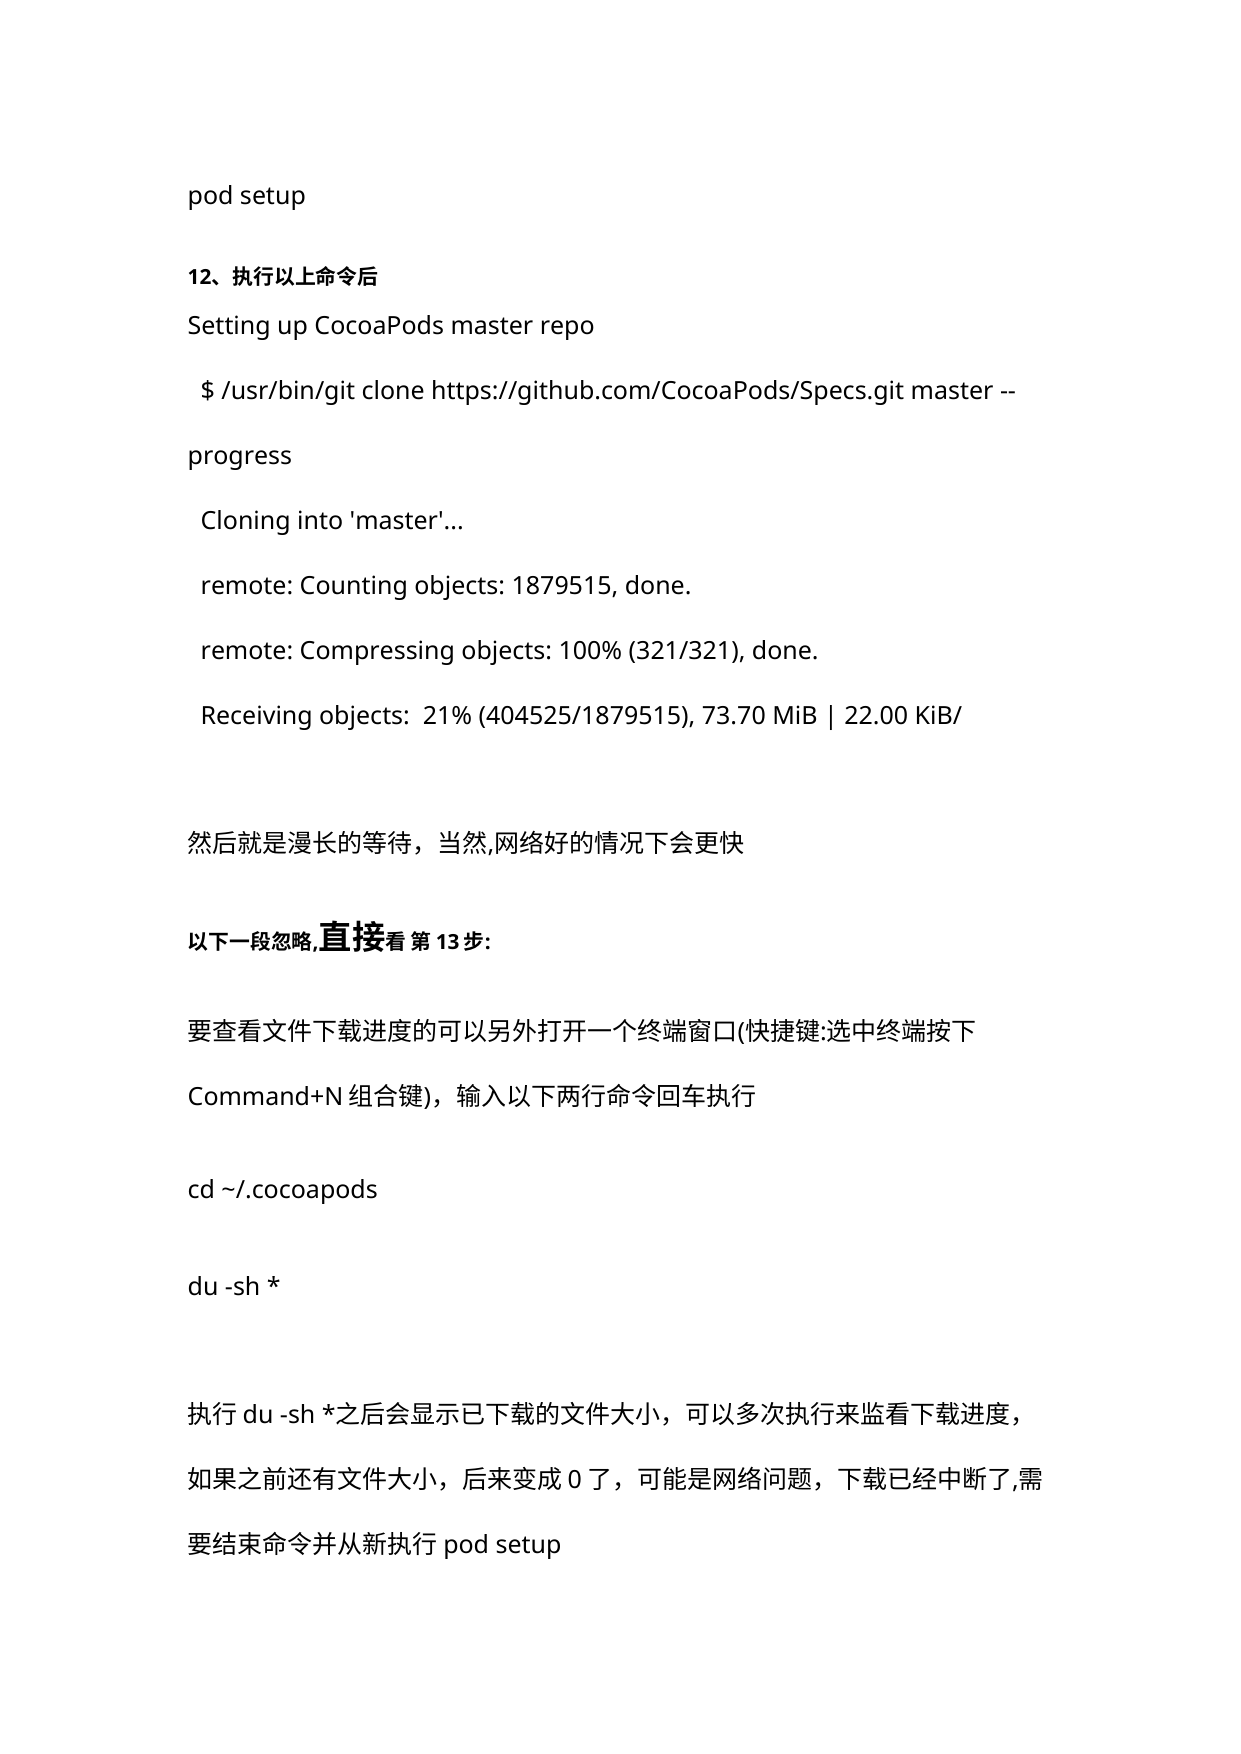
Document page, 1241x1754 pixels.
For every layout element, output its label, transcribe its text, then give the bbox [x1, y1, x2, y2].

text du -sh * [187, 1254, 1053, 1319]
text 以下一段忽略,直接看 第13步: [187, 903, 1053, 968]
text Cloning into 'master'... [187, 487, 1053, 552]
text Receiving objects: 21% (404525/1879515), 73.70 MiB | 22.00 KiB/ [187, 682, 1053, 747]
text $ /usr/bin/git clone https://github.com/CocoaPods/Specs.git master --progress [187, 357, 1053, 487]
text remote: Compressing objects: 100% (321/321), done. [187, 617, 1053, 682]
text cd ~/.cocoapods [187, 1156, 1053, 1221]
text 执行du -sh *之后会显示已下载的文件大小，可以多次执行来监看下载进度，如果之前还有文件大小，后来变成0了，可能是网络问题，下载已经中断了,需要结束命令并从新执行 pod setup [187, 1380, 1053, 1575]
text pod setup [187, 162, 1053, 227]
text remote: Counting objects: 1879515, done. [187, 552, 1053, 617]
text Setting up CocoaPods master repo [187, 292, 1053, 357]
text 然后就是漫长的等待，当然,网络好的情况下会更快 [187, 809, 1053, 874]
text 要查看文件下载进度的可以另外打开一个终端窗口(快捷键:选中终端按下Command+N组合键)，输入以下两行命令回车执行 [187, 997, 1053, 1127]
text 12、执行以上命令后 [187, 259, 1053, 292]
